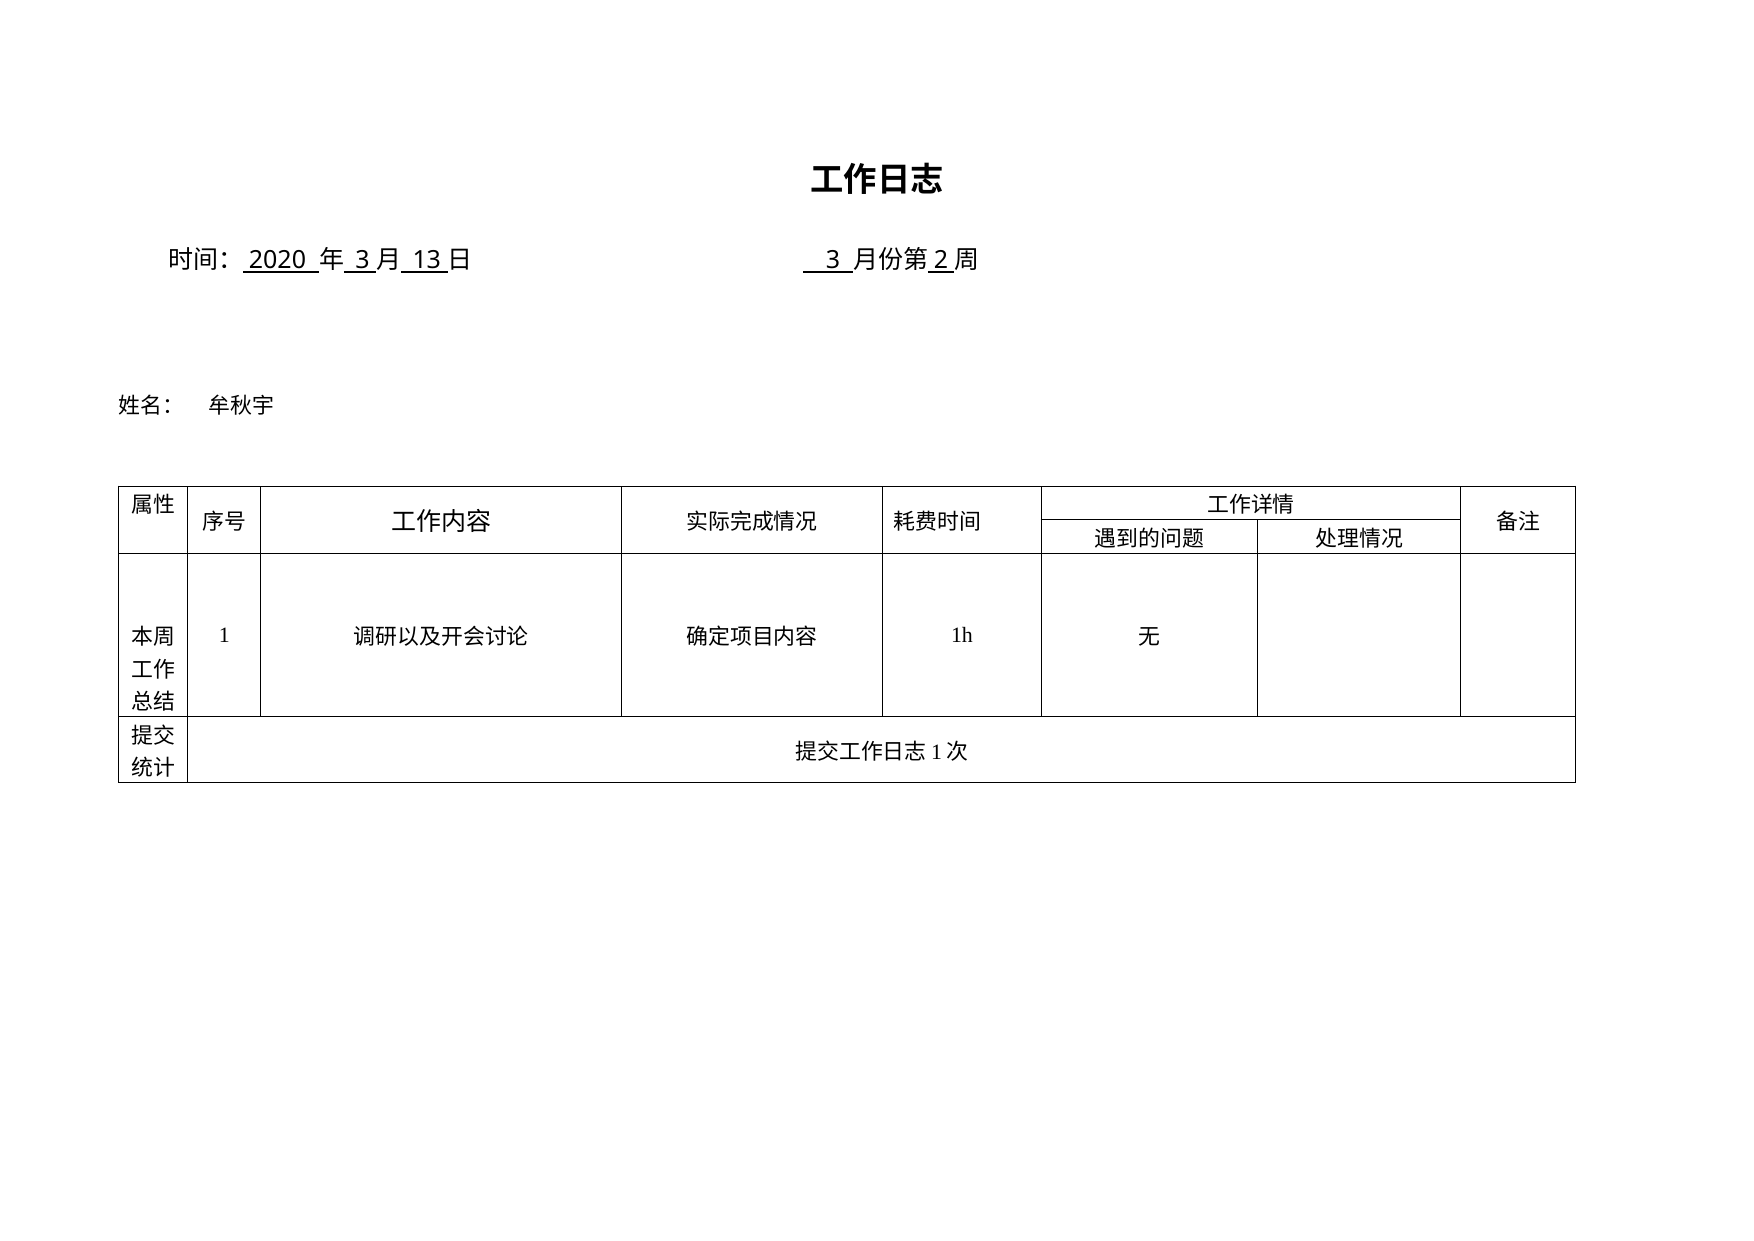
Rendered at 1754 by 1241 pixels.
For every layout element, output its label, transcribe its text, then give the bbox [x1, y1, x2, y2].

table_cell 确定项目内容 [622, 554, 882, 716]
table_header 属性 [119, 487, 187, 553]
table_cell 1 [188, 554, 260, 716]
text 工作日志 [118, 144, 1636, 209]
table_cell 提交工作日志1次 [188, 717, 1575, 782]
text 时间： 2020 年 3 月 13 日 3 月份第 2 周 [118, 226, 1636, 291]
table_cell 遇到的问题 [1042, 520, 1257, 553]
text 姓名： 牟秋宇 [118, 388, 1636, 421]
table_header 备注 [1461, 487, 1575, 553]
table_header 序号 [188, 487, 260, 553]
table_cell 处理情况 [1258, 520, 1460, 553]
table_header 耗费时间 [883, 487, 1041, 553]
table_cell [1258, 554, 1460, 716]
table_cell 无 [1042, 554, 1257, 716]
table_cell 1h [883, 554, 1041, 716]
table_cell 本周工作总结 [119, 554, 187, 716]
table_header 工作详情 [1042, 487, 1460, 519]
table_cell [1461, 554, 1575, 716]
table_cell 提交统计 [119, 717, 187, 782]
table_cell 调研以及开会讨论 [261, 554, 621, 716]
table_header 工作内容 [261, 487, 621, 553]
table_header 实际完成情况 [622, 487, 882, 553]
